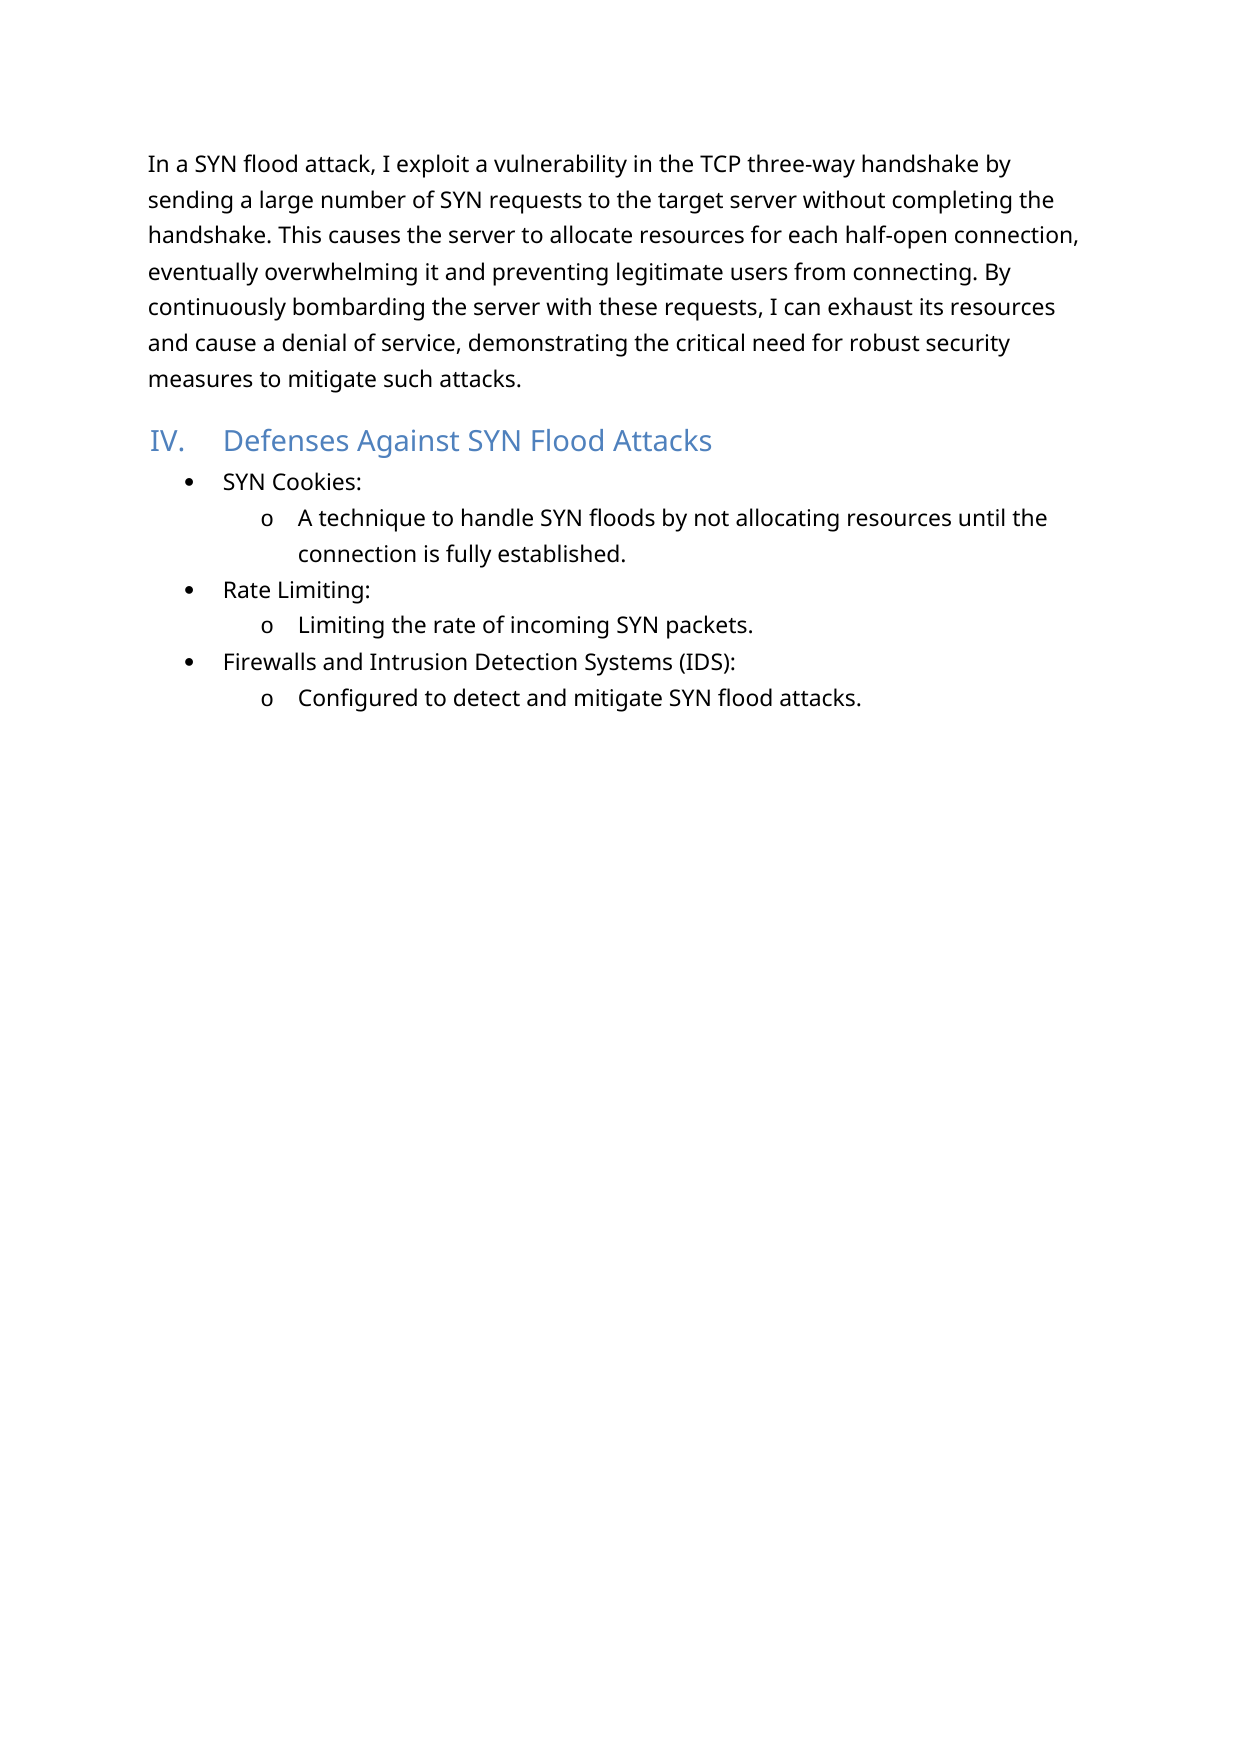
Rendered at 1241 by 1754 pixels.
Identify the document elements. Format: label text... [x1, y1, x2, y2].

list Defenses Against SYN Flood Attacks [185, 420, 1093, 460]
text In a SYN flood attack, I exploit a vulnerability in the TCP three-way handshake by sending a large number of SYN requests to the target server without completing the handshake. This causes the server to allocate resources for each half-open connection, eventually overwhelming it and preventing legitimate users from connecting. By continuously bombarding the server with these requests, I can exhaust its resources and cause a denial of service, demonstrating the critical need for robust security measures to mitigate such attacks. [148, 148, 1093, 394]
list Limiting the rate of incoming SYN packets. [260, 609, 1093, 641]
list SYN Cookies: [185, 466, 1093, 497]
list A technique to handle SYN floods by not allocating resources until the connection is fully established. [260, 502, 1093, 569]
list Configured to detect and mitigate SYN flood attacks. [260, 681, 1093, 713]
list Rate Limiting: [185, 573, 1093, 605]
list Firewalls and Intrusion Detection Systems (IDS): [185, 646, 1093, 677]
